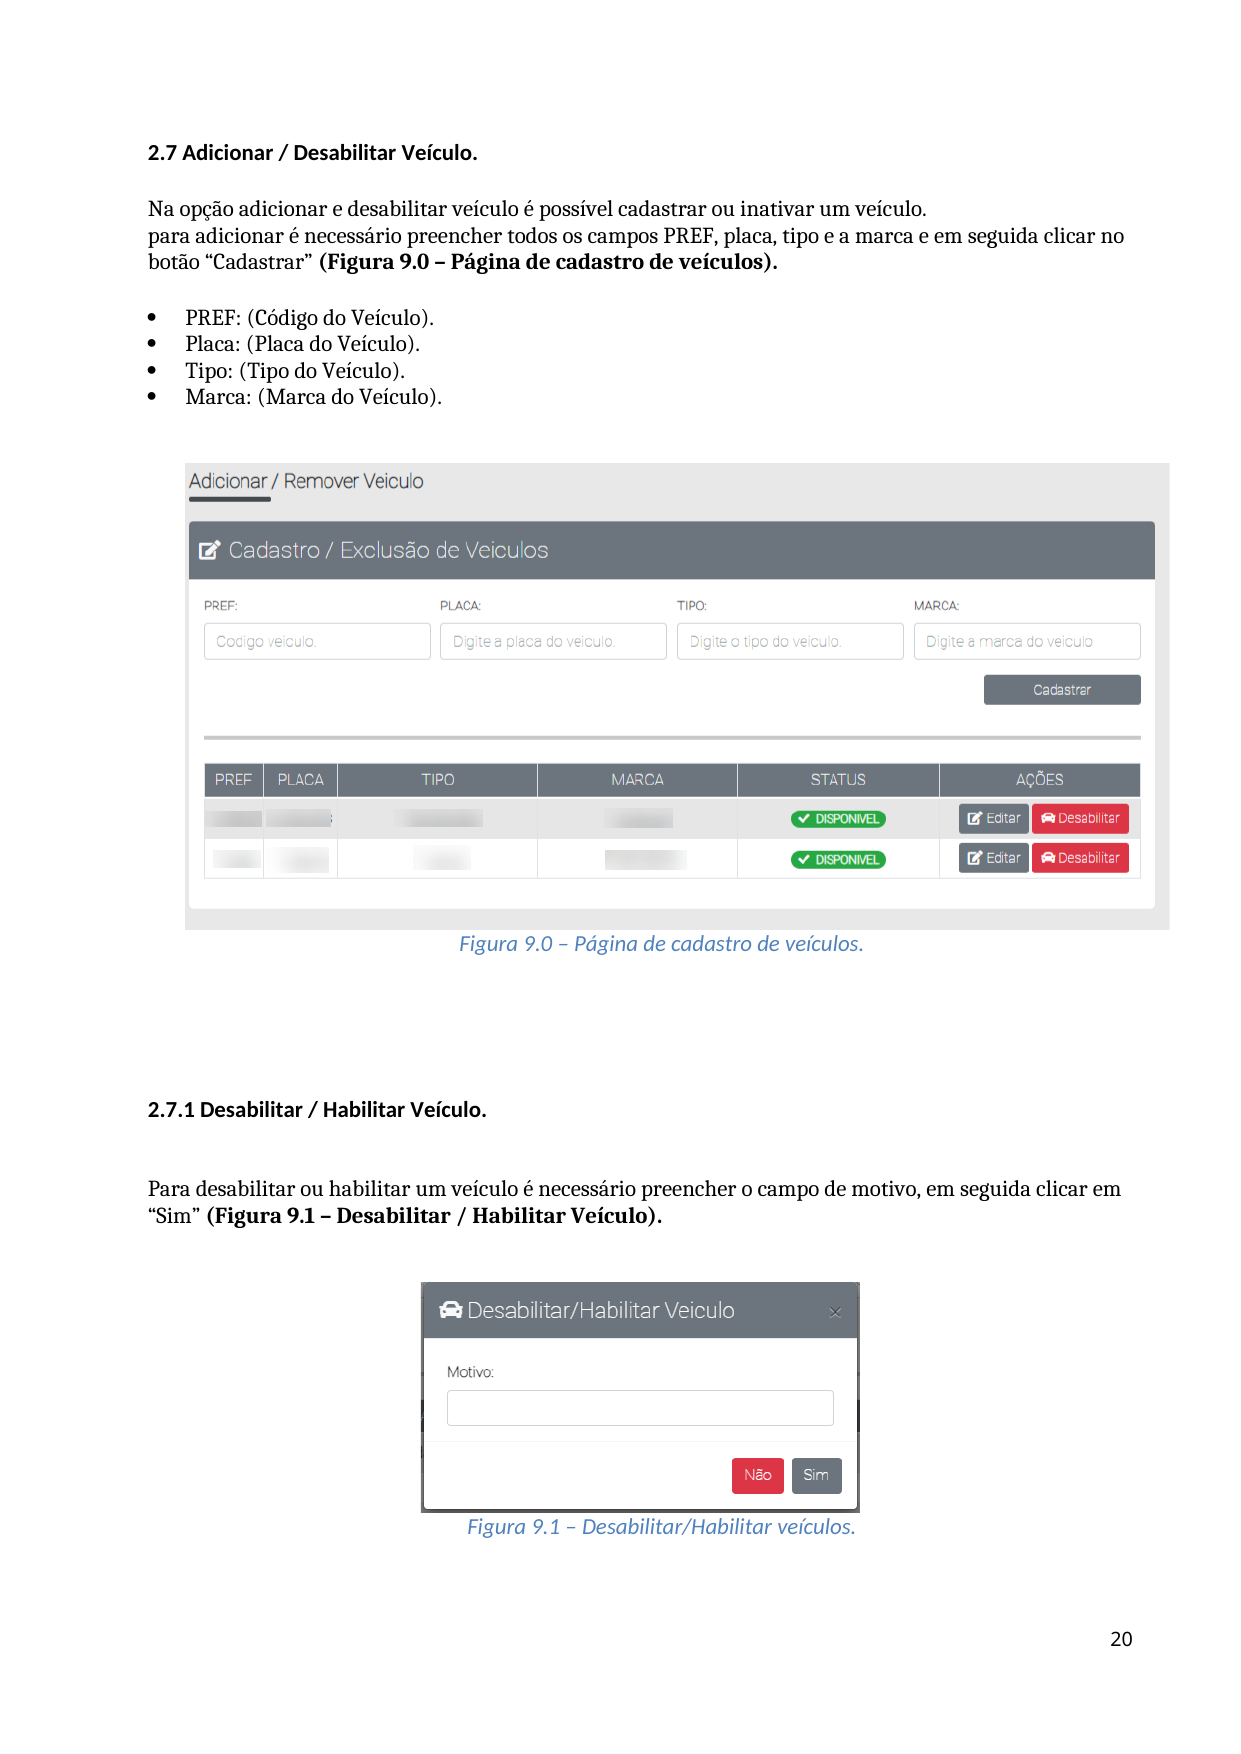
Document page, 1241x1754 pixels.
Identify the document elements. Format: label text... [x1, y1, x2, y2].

text Na opção adicionar e desabilitar veículo é possível cadastrar ou inativar um veículo. para adicionar é necessário preencher todos os campos PREF, placa, tipo e a marca e em seguida clicar no botão “Cadastrar” (Figura 9.0 – Página de cadastro de veículos). [148, 196, 1133, 275]
text Figura 9.0 – Página de cadastro de veículos. [193, 930, 1133, 957]
text Para desabilitar ou habilitar um veículo é necessário preencher o campo de motivo, em seguida clicar em “Sim” (Figura 9.1 – Desabilitar / Habilitar Veículo). [148, 1149, 1133, 1229]
list Placa: (Placa do Veículo). [148, 331, 1133, 357]
text Figura 9.1 – Desabilitar/Habilitar veículos. [193, 1512, 1133, 1540]
subtitle 2.7.1 Desabilitar / Habilitar Veículo. [148, 1095, 1133, 1123]
picture [420, 1282, 860, 1513]
list Tipo: (Tipo do Veículo). [148, 357, 1133, 384]
subtitle 2.7 Adicionar / Desabilitar Veículo. [148, 138, 1133, 166]
list Marca: (Marca do Veículo). [148, 384, 1133, 410]
picture [185, 463, 1170, 930]
list PREF: (Código do Veículo). [148, 305, 1133, 331]
